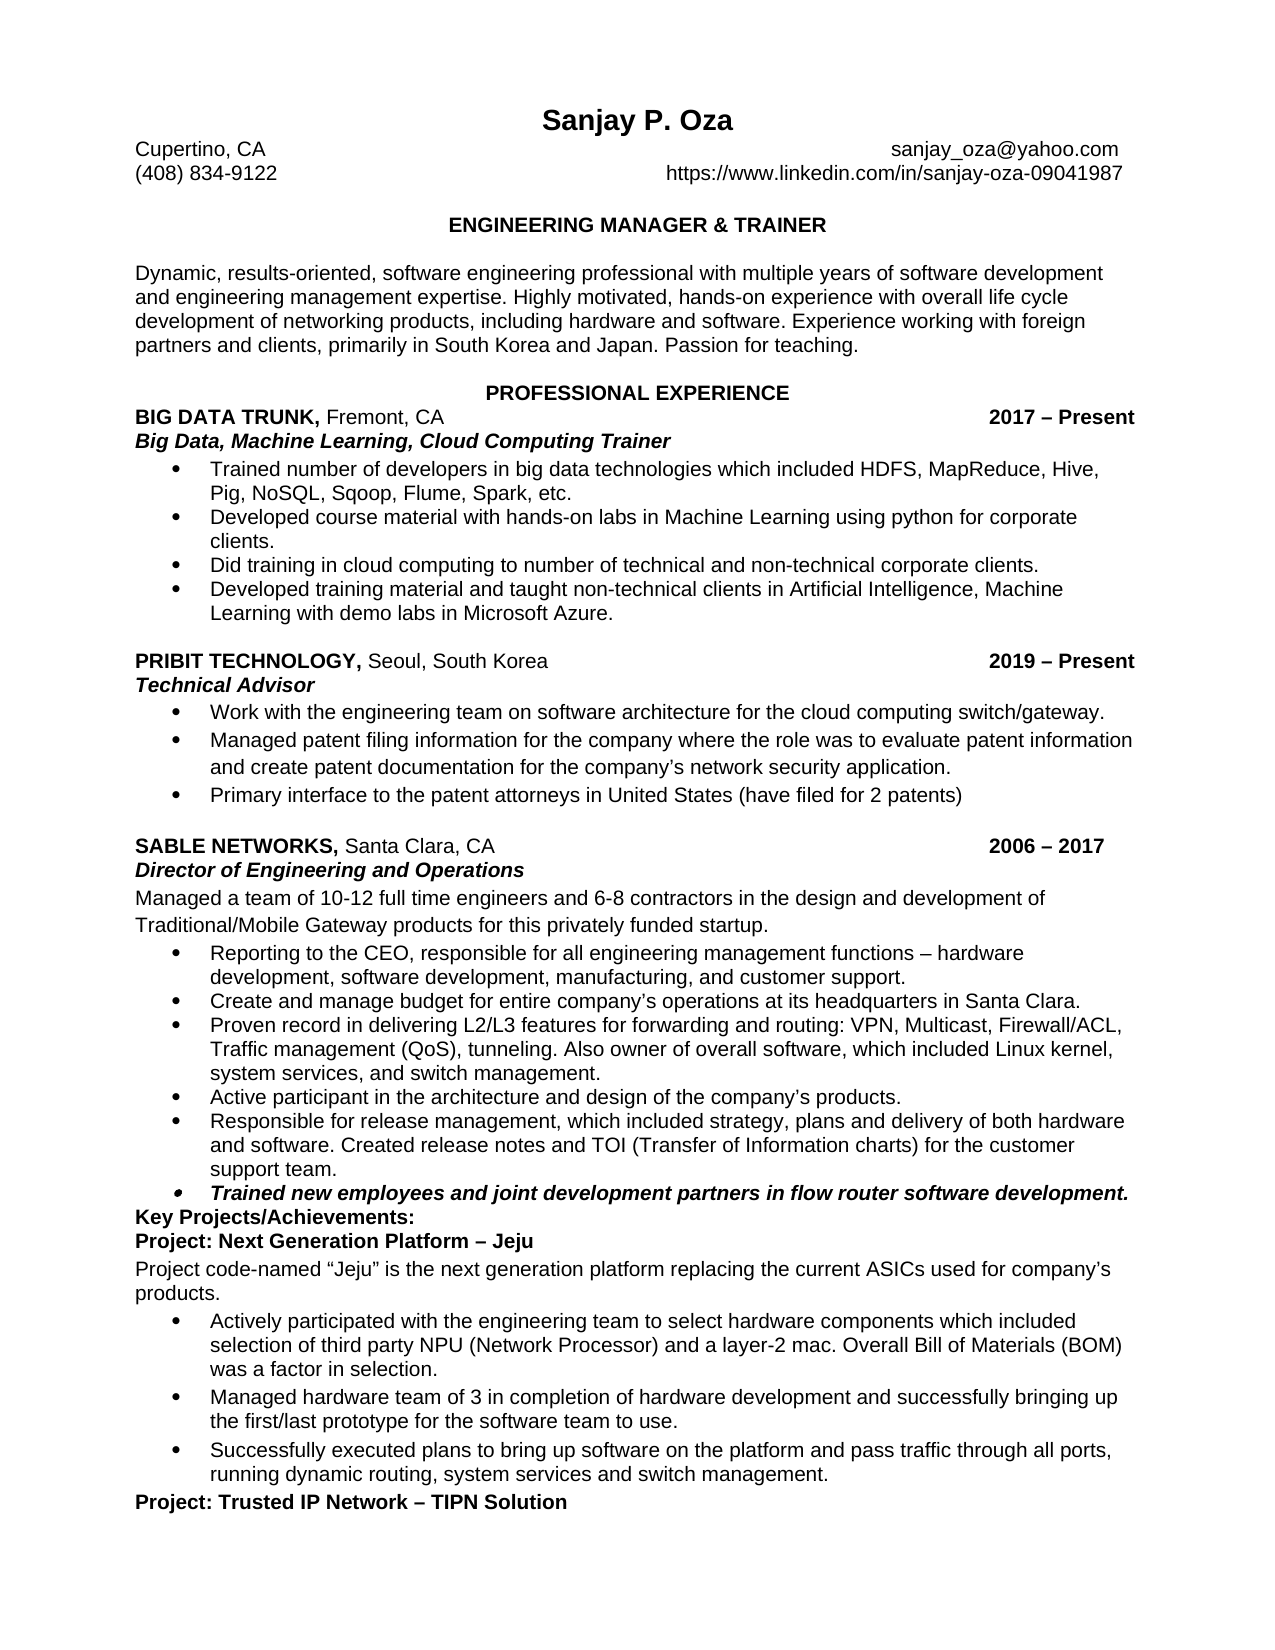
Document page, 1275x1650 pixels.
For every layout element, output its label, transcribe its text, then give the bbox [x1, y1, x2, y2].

list Successfully executed plans to bring up software on the platform and pass traffic through all ports, running dynamic routing, system services and switch management. [172, 1437, 1140, 1485]
list Managed hardware team of 3 in completion of hardware development and successfully bringing up the first/last prototype for the software team to use. [172, 1385, 1140, 1433]
text ENGINEERING MANAGER & TRAINER [135, 213, 1140, 237]
text Sable Networks, Santa Clara, CA 2006 – 2017 [135, 834, 1140, 858]
text Pribit Technology, Seoul, South Korea 2019 – Present [135, 648, 1140, 672]
text Managed a team of 10-12 full time engineers and 6-8 contractors in the design and development of Traditional/Mobile Gateway products for this privately funded startup. [135, 886, 1140, 937]
list Trained number of developers in big data technologies which included HDFS, MapReduce, Hive, Pig, NoSQL, Sqoop, Flume, Spark, etc. [172, 456, 1140, 504]
text PROFESSIONAL EXPERIENCE [135, 381, 1140, 405]
list Actively participated with the engineering team to select hardware components which included selection of third party NPU (Network Processor) and a layer-2 mac. Overall Bill of Materials (BOM) was a factor in selection. [172, 1309, 1140, 1381]
text Big Data, Machine Learning, Cloud Computing Trainer [135, 429, 1140, 453]
text Project: Next Generation Platform – Jeju [135, 1229, 1140, 1253]
text BIG DATA tRUNK, Fremont, CA 2017 – Present [135, 405, 1140, 429]
list Trained new employees and joint development partners in flow router software development. [172, 1181, 1140, 1205]
text Dynamic, results-oriented, software engineering professional with multiple years of software development and engineering management expertise. Highly motivated, hands-on experience with overall life cycle development of networking products, including hardware and software. Experience working with foreign partners and clients, primarily in South Korea and Japan. Passion for teaching. [135, 261, 1140, 357]
list Active participant in the architecture and design of the company’s products. [172, 1085, 1140, 1109]
list Developed course material with hands-on labs in Machine Learning using python for corporate clients. [172, 504, 1140, 552]
list Create and manage budget for entire company’s operations at its headquarters in Santa Clara. [172, 989, 1140, 1013]
text Sanjay P. Oza [135, 103, 1140, 137]
list Responsible for release management, which included strategy, plans and delivery of both hardware and software. Created release notes and TOI (Transfer of Information charts) for the customer support team. [172, 1109, 1140, 1181]
list Did training in cloud computing to number of technical and non-technical corporate clients. [172, 552, 1140, 577]
text Project: Trusted IP Network – TIPN Solution [135, 1489, 1140, 1513]
text Director of Engineering and Operations [135, 858, 1140, 882]
list Work with the engineering team on software architecture for the cloud computing switch/gateway. [172, 700, 1140, 724]
text (408) 834-9122 https://www.linkedin.com/in/sanjay-oza-09041987 [135, 161, 1140, 184]
list Proven record in delivering L2/L3 features for forwarding and routing: VPN, Multicast, Firewall/ACL, Traffic management (QoS), tunneling. Also owner of overall software, which included Linux kernel, system services, and switch management. [172, 1013, 1140, 1085]
list Primary interface to the patent attorneys in United States (have filed for 2 patents) [172, 783, 1140, 807]
text Key Projects/Achievements: [135, 1205, 1140, 1229]
text Technical Advisor [135, 672, 1140, 696]
list Managed patent filing information for the company where the role was to evaluate patent information and create patent documentation for the company’s network security application. [172, 728, 1140, 779]
text Cupertino, CA sanjay_oza@yahoo.com [135, 137, 1140, 161]
text Project code-named “Jeju” is the next generation platform replacing the current ASICs used for company’s products. [135, 1257, 1140, 1305]
list Reporting to the CEO, responsible for all engineering management functions – hardware development, software development, manufacturing, and customer support. [172, 941, 1140, 989]
list Developed training material and taught non-technical clients in Artificial Intelligence, Machine Learning with demo labs in Microsoft Azure. [172, 577, 1140, 624]
